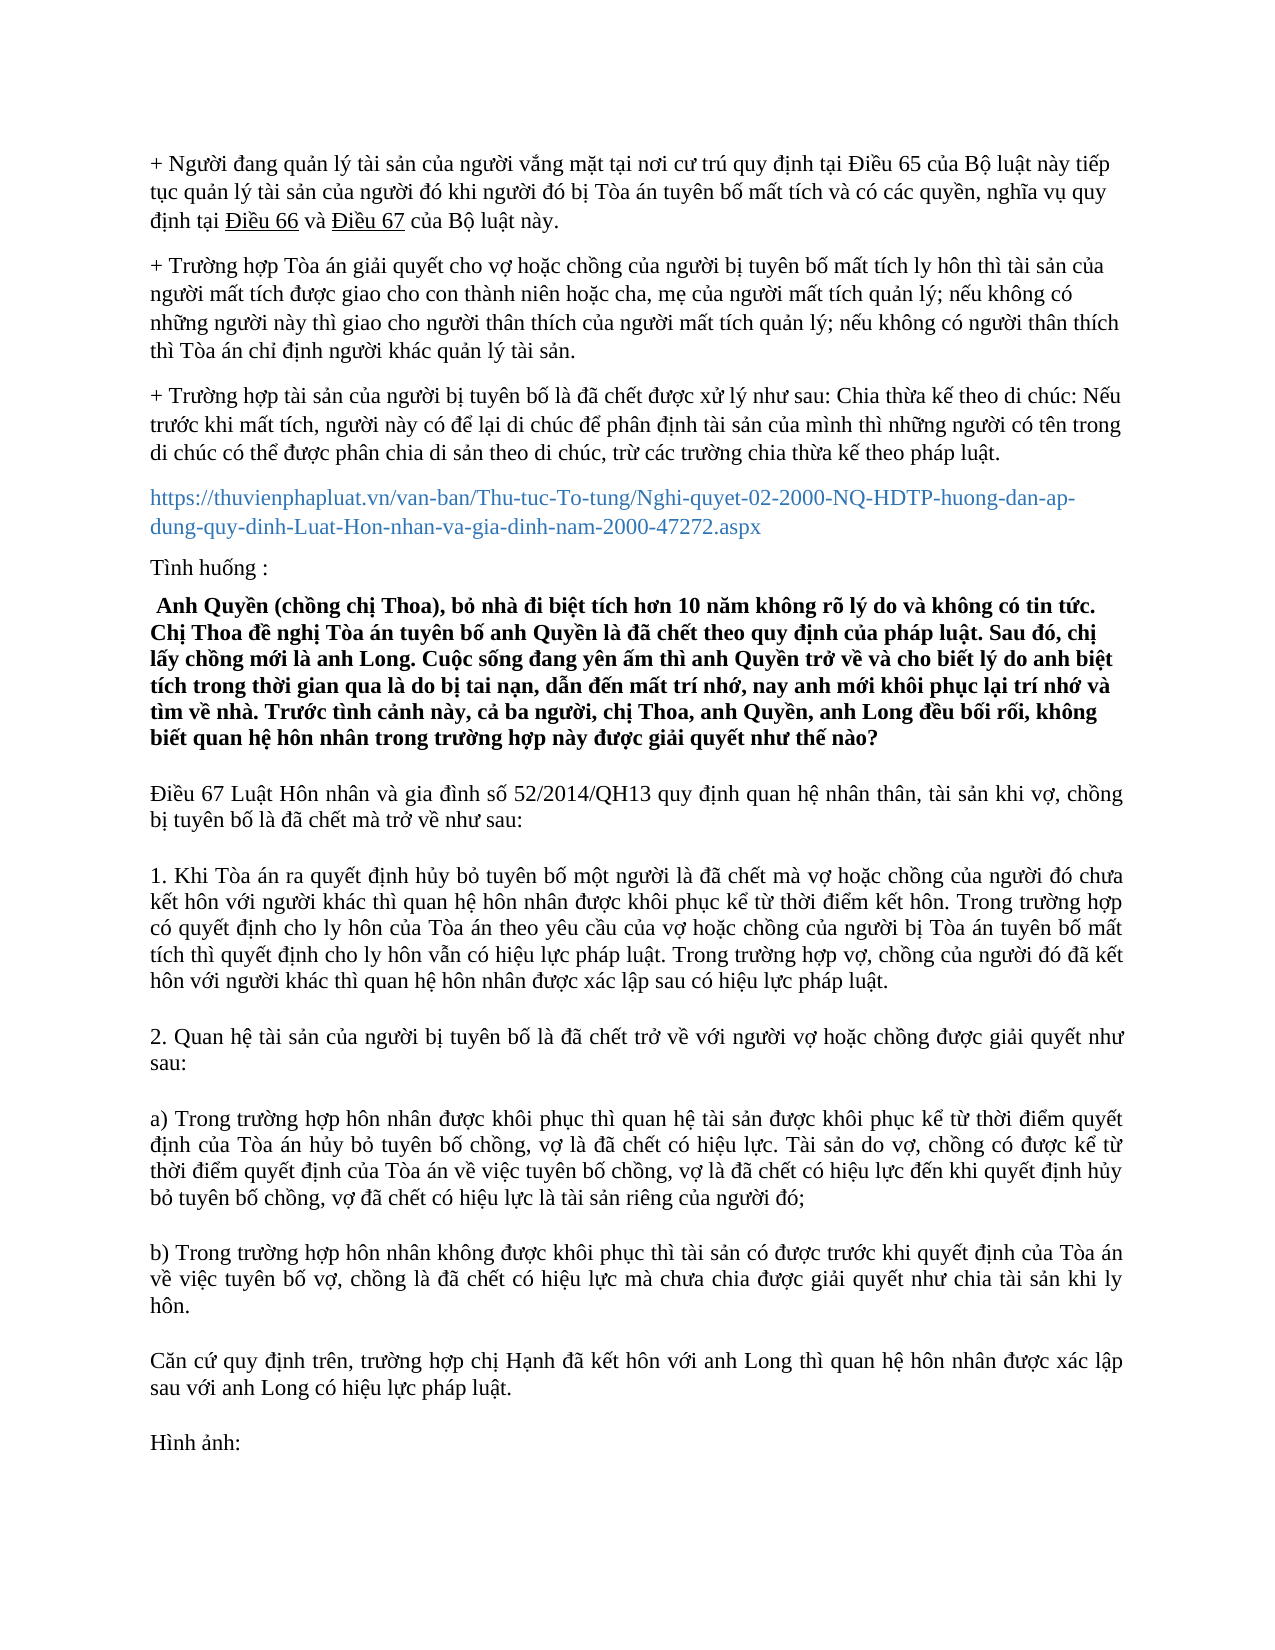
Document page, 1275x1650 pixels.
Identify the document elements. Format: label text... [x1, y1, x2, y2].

text a) Trong trường hợp hôn nhân được khôi phục thì quan hệ tài sản được khôi phục kể từ thời điểm quyết định của Tòa án hủy bỏ tuyên bố chồng, vợ là đã chết có hiệu lực. Tài sản do vợ, chồng có được kể từ thời điểm quyết định của Tòa án về việc tuyên bố chồng, vợ là đã chết có hiệu lực đến khi quyết định hủy bỏ tuyên bố chồng, vợ đã chết có hiệu lực là tài sản riêng của người đó; [150, 1104, 1125, 1210]
text Điều 67 Luật Hôn nhân và gia đình số 52/2014/QH13 quy định quan hệ nhân thân, tài sản khi vợ, chồng bị tuyên bố là đã chết mà trở về như sau: [150, 780, 1125, 833]
text Căn cứ quy định trên, trường hợp chị Hạnh đã kết hôn với anh Long thì quan hệ hôn nhân được xác lập sau với anh Long có hiệu lực pháp luật. [150, 1347, 1125, 1400]
text + Trường hợp tài sản của người bị tuyên bố là đã chết được xử lý như sau: Chia thừa kế theo di chúc: Nếu trước khi mất tích, người này có để lại di chúc để phân định tài sản của mình thì những người có tên trong di chúc có thể được phân chia di sản theo di chúc, trừ các trường chia thừa kế theo pháp luật. [150, 382, 1125, 466]
text Anh Quyền (chồng chị Thoa), bỏ nhà đi biệt tích hơn 10 năm không rõ lý do và không có tin tức. Chị Thoa đề nghị Tòa án tuyên bố anh Quyền là đã chết theo quy định của pháp luật. Sau đó, chị lấy chồng mới là anh Long. Cuộc sống đang yên ấm thì anh Quyền trở về và cho biết lý do anh biệt tích trong thời gian qua là do bị tai nạn, dẫn đến mất trí nhớ, nay anh mới khôi phục lại trí nhớ và tìm về nhà. Trước tình cảnh này, cả ba người, chị Thoa, anh Quyền, anh Long đều bối rối, không biết quan hệ hôn nhân trong trường hợp này được giải quyết như thế nào? [879, 593, 1125, 751]
text Hình ảnh: [150, 1429, 1125, 1456]
text Tình huống : [150, 554, 1125, 580]
text b) Trong trường hợp hôn nhân không được khôi phục thì tài sản có được trước khi quyết định của Tòa án về việc tuyên bố vợ, chồng là đã chết có hiệu lực mà chưa chia được giải quyết như chia tài sản khi ly hôn. [150, 1239, 1125, 1318]
subtitle https://thuvienphapluat.vn/van-ban/Thu-tuc-To-tung/Nghi-quyet-02-2000-NQ-HDTP-huong-dan-ap-dung-quy-dinh-Luat-Hon-nhan-va-gia-dinh-nam-2000-47272.aspx [150, 484, 1125, 539]
text + Trường hợp Tòa án giải quyết cho vợ hoặc chồng của người bị tuyên bố mất tích ly hôn thì tài sản của người mất tích được giao cho con thành niên hoặc cha, mẹ của người mất tích quản lý; nếu không có những người này thì giao cho người thân thích của người mất tích quản lý; nếu không có người thân thích thì Tòa án chỉ định người khác quản lý tài sản. [150, 252, 1125, 364]
text 1. Khi Tòa án ra quyết định hủy bỏ tuyên bố một người là đã chết mà vợ hoặc chồng của người đó chưa kết hôn với người khác thì quan hệ hôn nhân được khôi phục kể từ thời điểm kết hôn. Trong trường hợp có quyết định cho ly hôn của Tòa án theo yêu cầu của vợ hoặc chồng của người bị Tòa án tuyên bố mất tích thì quyết định cho ly hôn vẫn có hiệu lực pháp luật. Trong trường hợp vợ, chồng của người đó đã kết hôn với người khác thì quan hệ hôn nhân được xác lập sau có hiệu lực pháp luật. [150, 862, 1125, 993]
text + Người đang quản lý tài sản của người vắng mặt tại nơi cư trú quy định tại Điều 65 của Bộ luật này tiếp tục quản lý tài sản của người đó khi người đó bị Tòa án tuyên bố mất tích và có các quyền, nghĩa vụ quy định tại Điều 66 và Điều 67 của Bộ luật này. [150, 150, 1125, 233]
text 2. Quan hệ tài sản của người bị tuyên bố là đã chết trở về với người vợ hoặc chồng được giải quyết như sau: [150, 1023, 1125, 1075]
